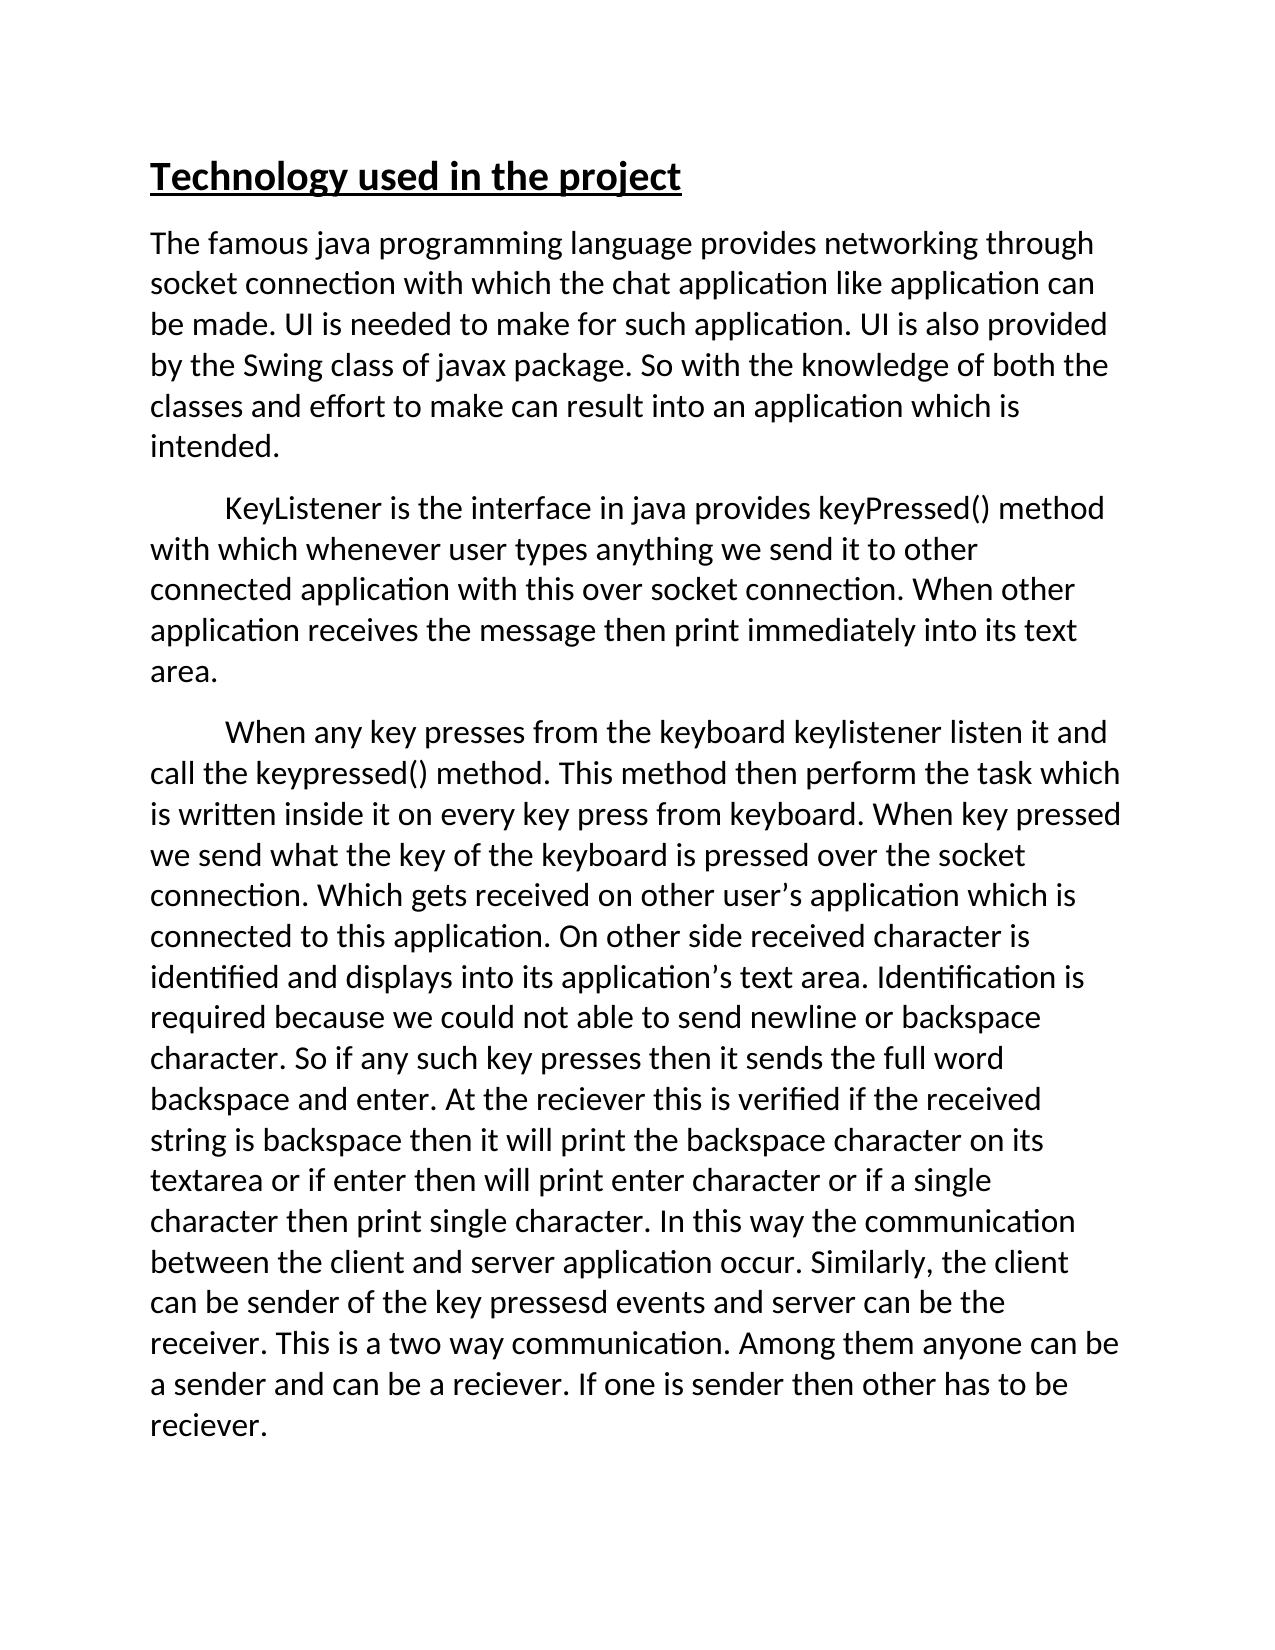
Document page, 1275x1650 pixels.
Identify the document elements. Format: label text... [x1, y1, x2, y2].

text KeyListener is the interface in java provides keyPressed() method with which whenever user types anything we send it to other connected application with this over socket connection. When other application receives the message then print immediately into its text area. [150, 487, 1125, 691]
text When any key presses from the keyboard keylistener listen it and call the keypressed() method. This method then perform the task which is written inside it on every key press from keyboard. When key pressed we send what the key of the keyboard is pressed over the socket connection. Which gets received on other user’s application which is connected to this application. On other side received character is identified and displays into its application’s text area. Identification is required because we could not able to send newline or backspace character. So if any such key presses then it sends the full word backspace and enter. At the reciever this is verified if the received string is backspace then it will print the backspace character on its textarea or if enter then will print enter character or if a single character then print single character. In this way the communication between the client and server application occur. Similarly, the client can be sender of the key pressesd events and server can be the receiver. This is a two way communication. Among them anyone can be a sender and can be a reciever. If one is sender then other has to be reciever. [150, 711, 1125, 1444]
text The famous java programming language provides networking through socket connection with which the chat application like application can be made. UI is needed to make for such application. UI is also provided by the Swing class of javax package. So with the knowledge of both the classes and effort to make can result into an application which is intended. [150, 222, 1125, 466]
text Technology used in the project [150, 150, 1125, 201]
